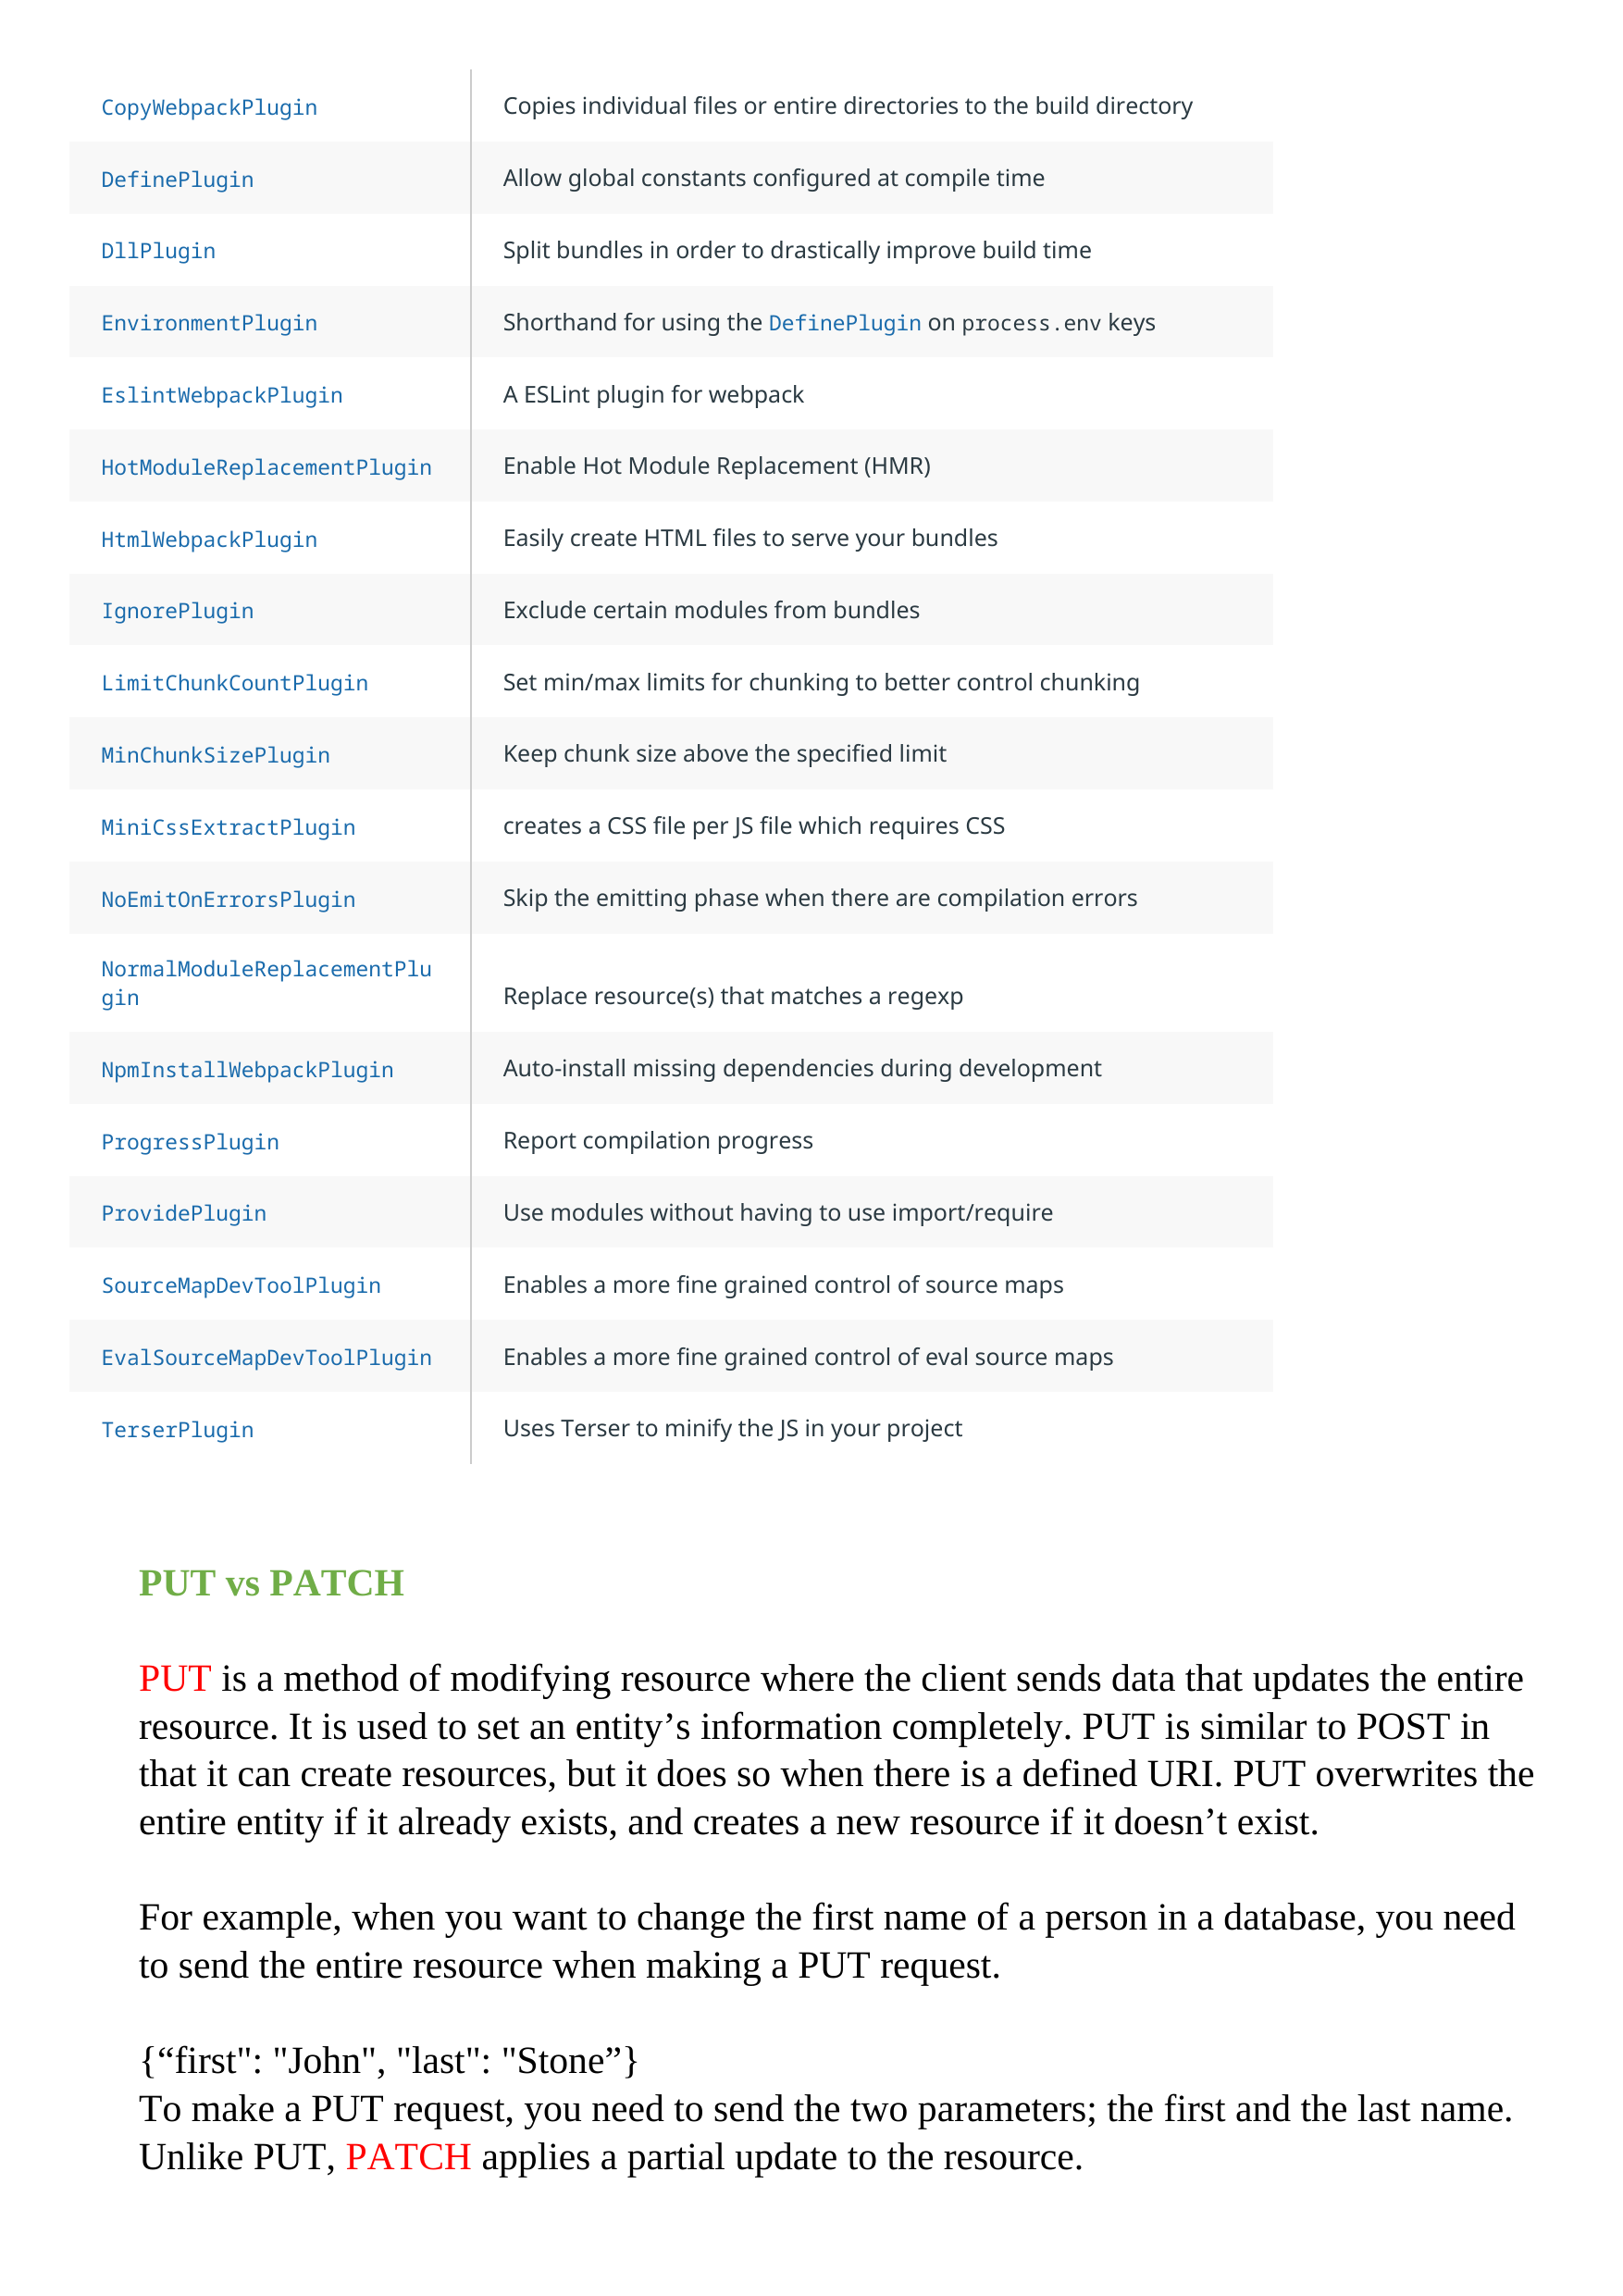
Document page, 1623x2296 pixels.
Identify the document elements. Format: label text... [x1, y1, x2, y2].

table_cell Exclude certain modules from bundles [472, 574, 1273, 645]
table_cell Allow global constants configured at compile time [472, 142, 1273, 214]
table_cell Keep chunk size above the specified limit [472, 717, 1273, 789]
table_cell CopyWebpackPlugin [69, 69, 470, 142]
table_cell Enable Hot Module Replacement (HMR) [472, 429, 1273, 502]
table_cell MiniCssExtractPlugin [69, 789, 470, 862]
table_cell SourceMapDevToolPlugin [69, 1248, 470, 1320]
table_cell Enables a more fine grained control of eval source maps [472, 1320, 1273, 1392]
table_cell Report compilation progress [472, 1104, 1273, 1176]
table_cell EnvironmentPlugin [69, 286, 470, 357]
list Unlike PUT, PATCH applies a partial update to the resource. [139, 2133, 1554, 2178]
table_cell DllPlugin [69, 214, 470, 285]
table_cell NpmInstallWebpackPlugin [69, 1032, 470, 1104]
table_cell Auto-install missing dependencies during development [472, 1032, 1273, 1104]
table_cell TerserPlugin [69, 1392, 470, 1464]
list {“first": "John", "last": "Stone”} [139, 2038, 1554, 2082]
list To make a PUT request, you need to send the two parameters; the first and the last name. [139, 2085, 1554, 2129]
table_cell MinChunkSizePlugin [69, 717, 470, 789]
table_cell Shorthand for using the DefinePlugin on process.env keys [472, 286, 1273, 357]
table_cell ProgressPlugin [69, 1104, 470, 1176]
table_cell Easily create HTML files to serve your bundles [472, 502, 1273, 574]
list PUT vs PATCH [139, 1559, 1554, 1604]
table_cell LimitChunkCountPlugin [69, 646, 470, 717]
table_cell HtmlWebpackPlugin [69, 502, 470, 574]
table_cell Copies individual files or entire directories to the build directory [472, 69, 1273, 142]
table_cell Skip the emitting phase when there are compilation errors [472, 862, 1273, 934]
table_cell HotModuleReplacementPlugin [69, 429, 470, 502]
table_cell Use modules without having to use import/require [472, 1176, 1273, 1247]
table_cell A ESLint plugin for webpack [472, 357, 1273, 429]
table_cell NoEmitOnErrorsPlugin [69, 862, 470, 934]
table_cell creates a CSS file per JS file which requires CSS [472, 789, 1273, 862]
table_cell IgnorePlugin [69, 574, 470, 645]
list For example, when you want to change the first name of a person in a database, you need to send the entire resource when making a PUT request. [139, 1894, 1554, 1986]
list PUT is a method of modifying resource where the client sends data that updates the entire resource. It is used to set an entity’s information completely. PUT is similar to POST in that it can create resources, but it does so when there is a defined URI. PUT overwrites the entire entity if it already exists, and creates a new resource if it doesn’t exist. [139, 1655, 1554, 1843]
table_cell EvalSourceMapDevToolPlugin [69, 1320, 470, 1392]
table_cell Split bundles in order to drastically improve build time [472, 214, 1273, 285]
table_cell Enables a more fine grained control of source maps [472, 1248, 1273, 1320]
table_cell Uses Terser to minify the JS in your project [472, 1392, 1273, 1464]
table_cell Replace resource(s) that matches a regexp [472, 934, 1273, 1032]
table_cell EslintWebpackPlugin [69, 357, 470, 429]
table_cell Set min/max limits for chunking to better control chunking [472, 646, 1273, 717]
table_cell NormalModuleReplacementPlugin [69, 934, 470, 1032]
table_cell ProvidePlugin [69, 1176, 470, 1247]
table_cell DefinePlugin [69, 142, 470, 214]
